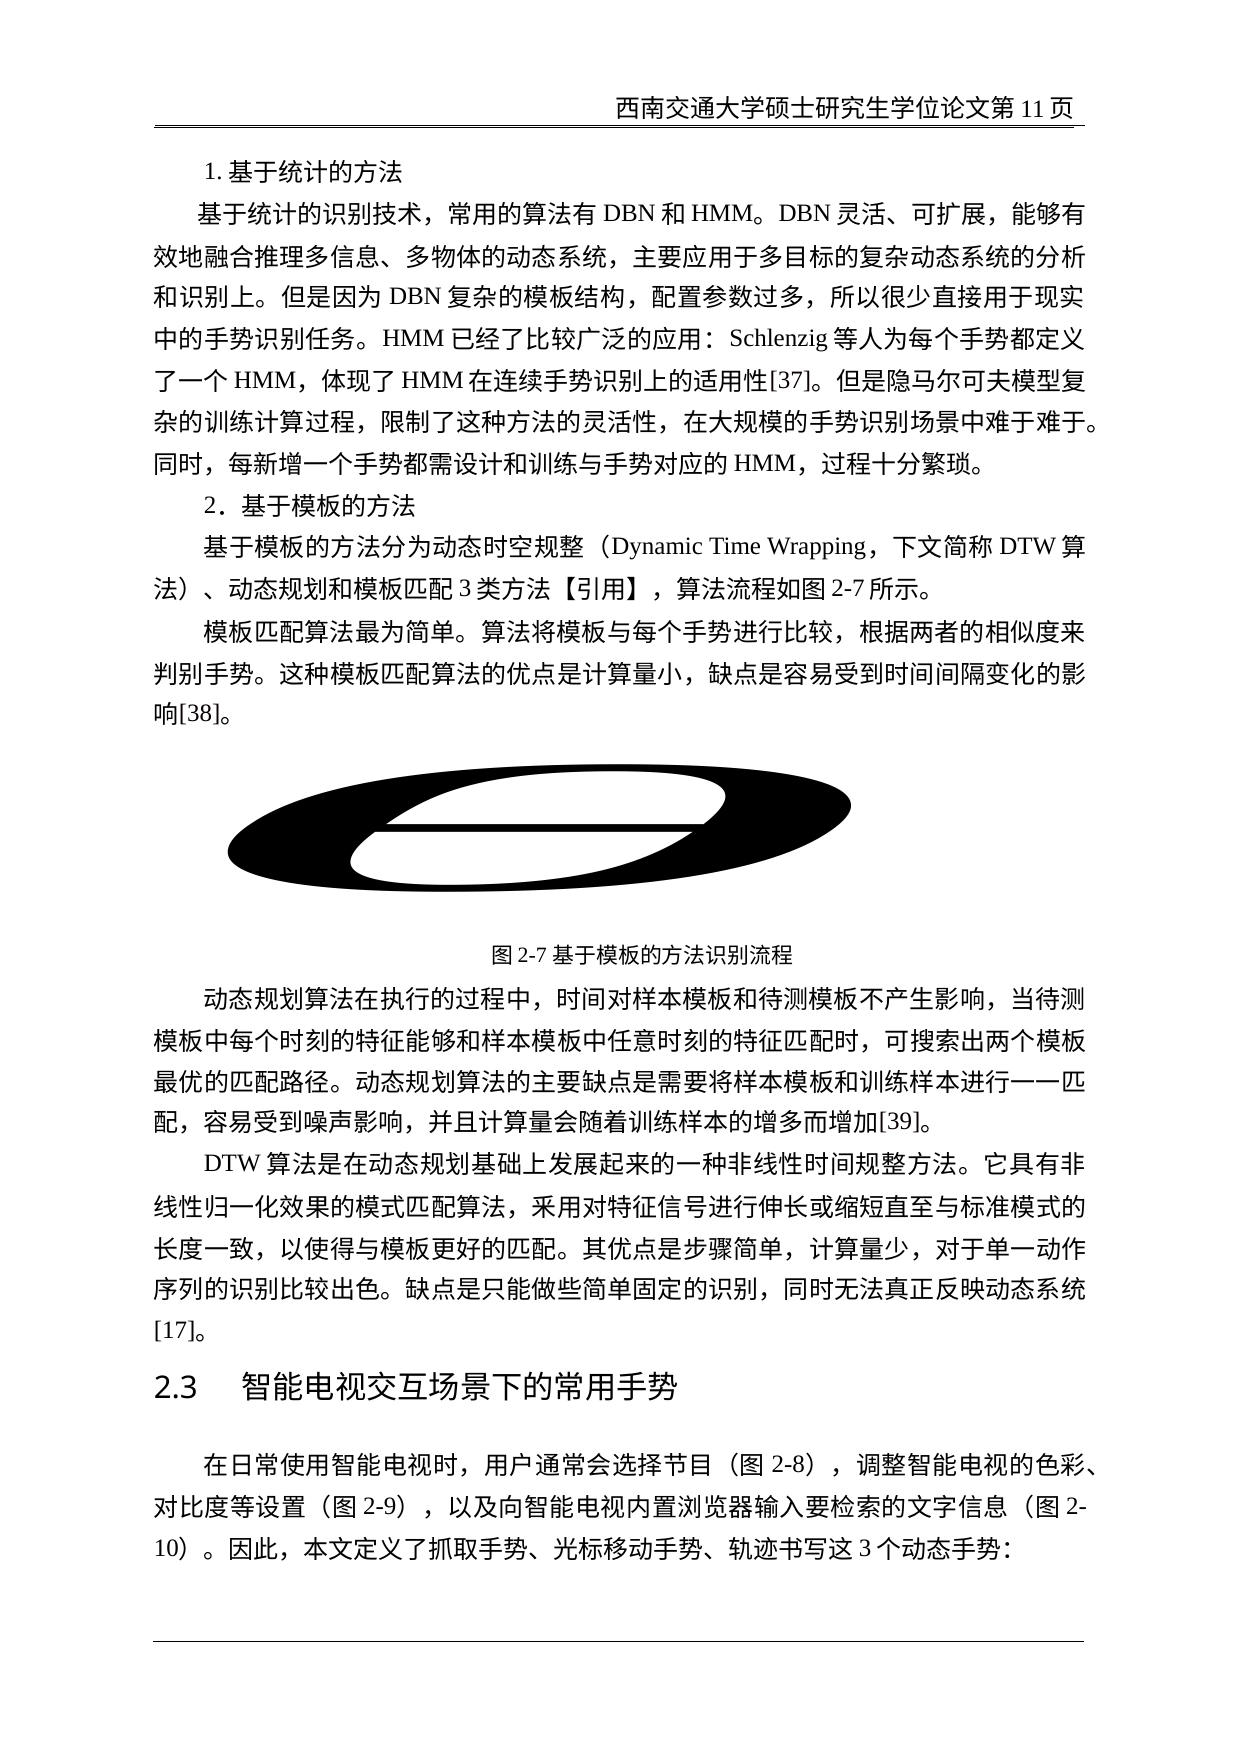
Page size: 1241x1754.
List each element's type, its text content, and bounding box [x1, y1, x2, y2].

text 动态规划算法在执行的过程中，时间对样本模板和待测模板不产生影响，当待测模板中每个时刻的特征能够和样本模板中任意时刻的特征匹配时，可搜索出两个模板最优的匹配路径。动态规划算法的主要缺点是需要将样本模板和训练样本进行一一匹配，容易受到噪声影响，并且计算量会随着训练样本的增多而增加[39]。 [153, 975, 1087, 1142]
text 在日常使用智能电视时，用户通常会选择节目（图2-8），调整智能电视的色彩、对比度等设置（图2-9），以及向智能电视内置浏览器输入要检索的文字信息（图2-10）。因此，本文定义了抓取手势、光标移动手势、轨迹书写这3个动态手势： [153, 1443, 1087, 1568]
text 模板匹配算法最为简单。算法将模板与每个手势进行比较，根据两者的相似度来判别手势。这种模板匹配算法的优点是计算量小，缺点是容易受到时间间隔变化的影响[38]。 [153, 608, 1087, 733]
text 图2-7 基于模板的方法识别流程 [153, 933, 1087, 975]
text DTW算法是在动态规划基础上发展起来的一种非线性时间规整方法。它具有非线性归一化效果的模式匹配算法，釆用对特征信号进行伸长或缩短直至与标准模式的长度一致，以使得与模板更好的匹配。其优点是步骤简单，计算量少，对于单一动作序列的识别比较出色。缺点是只能做些简单固定的识别，同时无法真正反映动态系统[17]。 [153, 1142, 1087, 1350]
text 基于统计的识别技术，常用的算法有DBN和HMM。DBN灵活、可扩展，能够有效地融合推理多信息、多物体的动态系统，主要应用于多目标的复杂动态系统的分析和识别上。但是因为DBN复杂的模板结构，配置参数过多，所以很少直接用于现实中的手势识别任务。HMM已经了比较广泛的应用：Schlenzig等人为每个手势都定义了一个HMM，体现了HMM在连续手势识别上的适用性[37]。但是隐马尔可夫模型复杂的训练计算过程，限制了这种方法的灵活性，在大规模的手势识别场景中难于难于。同时，每新增一个手势都需设计和训练与手势对应的HMM，过程十分繁琐。 [153, 192, 1087, 483]
text 1. 基于统计的方法 [153, 150, 1087, 192]
text 基于模板的方法分为动态时空规整（Dynamic Time Wrapping，下文简称DTW算法）、动态规划和模板匹配3类方法【引用】，算法流程如图2-7所示。 [153, 525, 1087, 608]
text 2．基于模板的方法 [153, 483, 1087, 525]
list 智能电视交互场景下的常用手势 [153, 1362, 1087, 1408]
